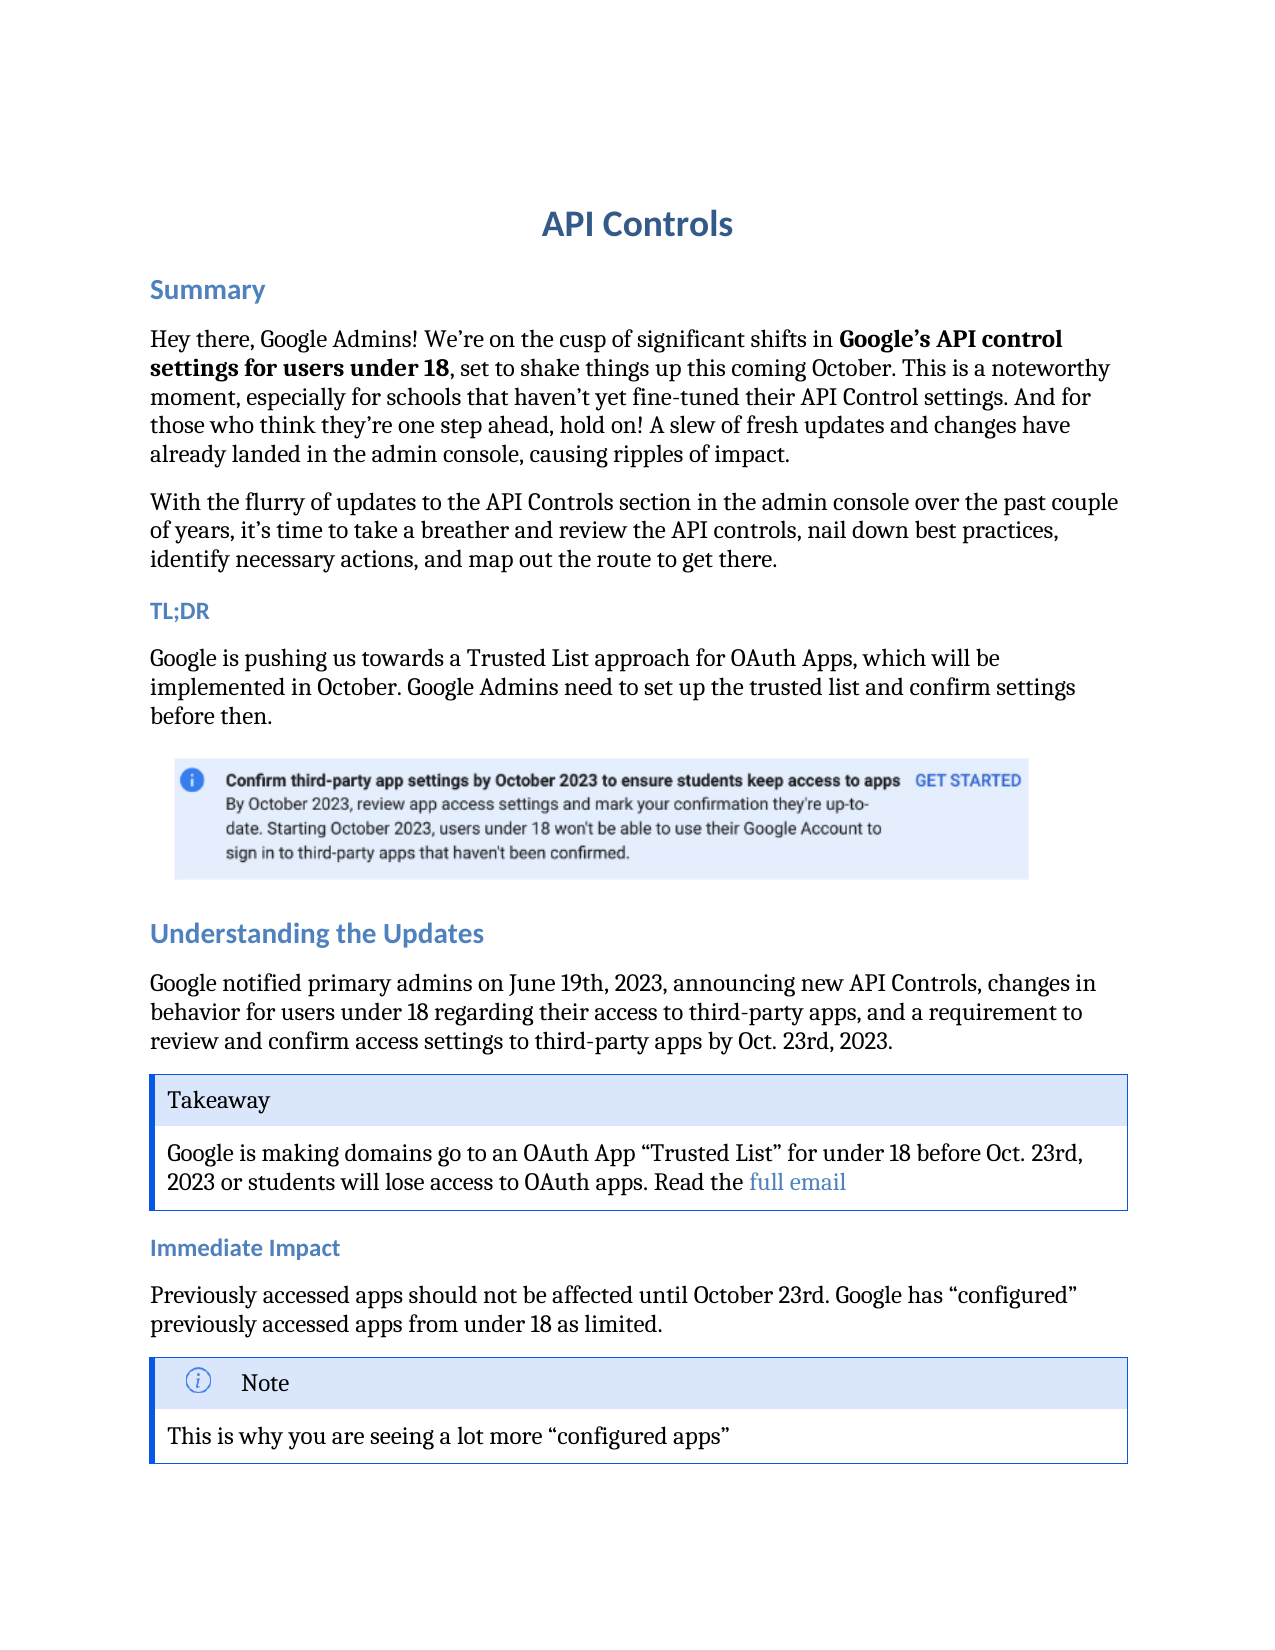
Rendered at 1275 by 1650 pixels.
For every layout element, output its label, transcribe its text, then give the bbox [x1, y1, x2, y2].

subtitle Immediate Impact [150, 1232, 1125, 1262]
subtitle TL;DR [150, 595, 1125, 625]
text Previously accessed apps should not be affected until October 23rd. Google has “configured” previously accessed apps from under 18 as limited. [150, 1281, 1125, 1338]
text With the flurry of updates to the API Controls section in the admin console over the past couple of years, it’s time to take a breather and review the API controls, nail down best practices, identify necessary actions, and map out the route to get there. [150, 488, 1125, 574]
text Hey there, Google Admins! We’re on the cusp of significant shifts in Google’s API control settings for users under 18, set to shake things up this coming October. This is a noteworthy moment, especially for schools that haven’t yet fine-tuned their API Control settings. And for those who think they’re one step ahead, hold on! A slew of fresh updates and changes have already landed in the admin console, causing ripples of impact. [150, 325, 1125, 469]
subtitle Summary [150, 271, 1125, 306]
table_header Note [155, 1358, 1127, 1409]
text Google is pushing us towards a Trusted List approach for OAuth Apps, which will be implemented in October. Google Admins need to set up the trusted list and confirm settings before then. [150, 644, 1125, 730]
text Google notified primary admins on June 19th, 2023, announcing new API Controls, changes in behavior for users under 18 regarding their access to third-party apps, and a requirement to review and confirm access settings to third-party apps by Oct. 23rd, 2023. [150, 969, 1125, 1055]
table_cell This is why you are seeing a lot more “configured apps” [155, 1409, 1127, 1463]
subtitle Understanding the Updates [150, 915, 1125, 950]
picture [186, 1367, 211, 1393]
table_header Takeaway [155, 1075, 1127, 1126]
title API Controls [150, 200, 1125, 246]
picture [168, 749, 1044, 894]
table_cell Google is making domains go to an OAuth App “Trusted List” for under 18 before Oct. 23rd, 2023 or students will lose access to OAuth apps. Read the full email [155, 1126, 1127, 1210]
